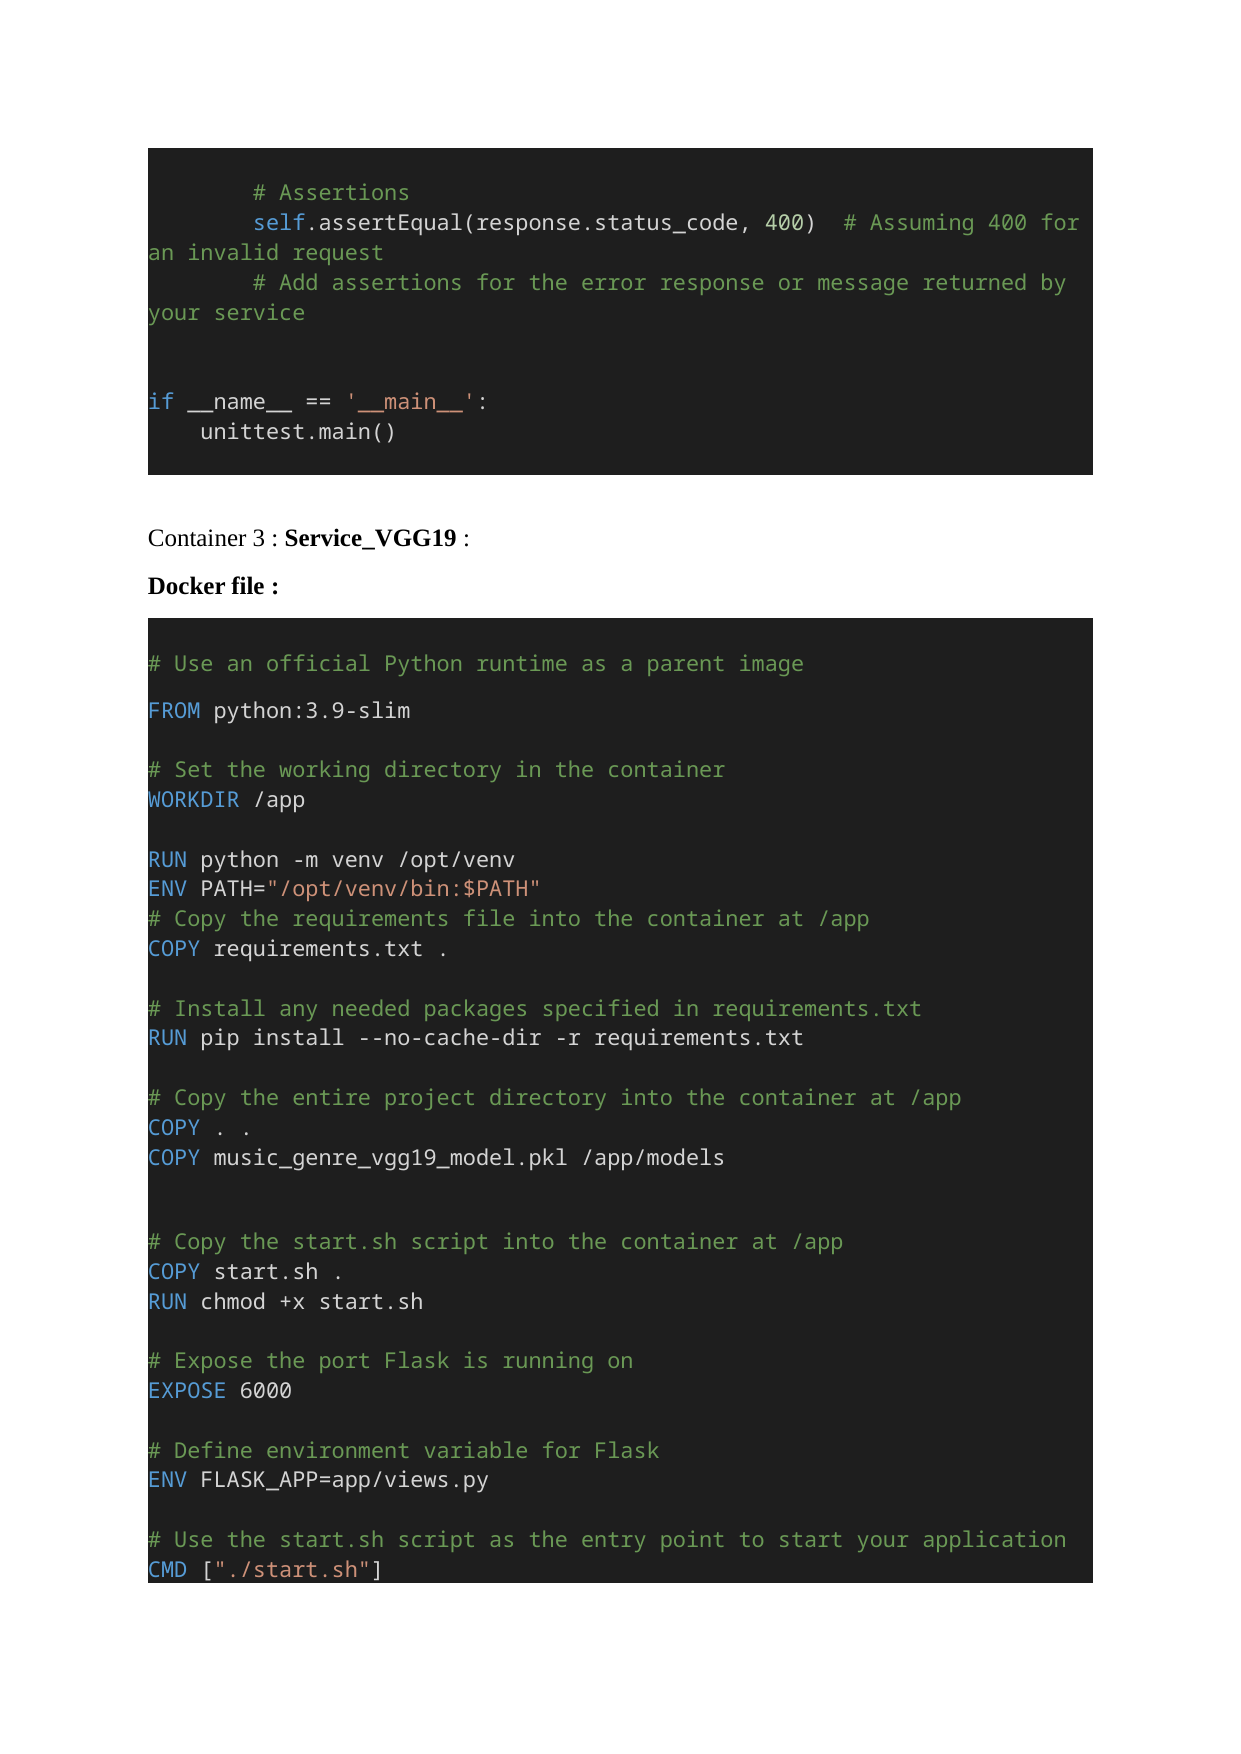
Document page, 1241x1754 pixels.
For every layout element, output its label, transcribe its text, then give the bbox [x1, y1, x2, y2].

text # Expose the port Flask is running on [148, 1345, 1093, 1375]
text FROM python:3.9-slim [148, 694, 1093, 724]
text ENV PATH="/opt/venv/bin:$PATH" [148, 873, 1093, 903]
text # Copy the requirements file into the container at /app [148, 903, 1093, 933]
text RUN python -m venv /opt/venv [148, 843, 1093, 873]
text EXPOSE 6000 [148, 1375, 1093, 1405]
text # Define environment variable for Flask [148, 1434, 1093, 1464]
text # Use the start.sh script as the entry point to start your application [148, 1524, 1093, 1554]
text RUN pip install --no-cache-dir -r requirements.txt [148, 1022, 1093, 1052]
text # Install any needed packages specified in requirements.txt [148, 992, 1093, 1022]
text # Assertions [148, 177, 1093, 207]
text # Use an official Python runtime as a parent image [148, 618, 1093, 678]
text COPY start.sh . [148, 1256, 1093, 1286]
text # Copy the start.sh script into the container at /app [148, 1226, 1093, 1256]
text Docker file : [148, 571, 1093, 599]
text WORKDIR /app [148, 784, 1093, 814]
text COPY music_genre_vgg19_model.pkl /app/models [148, 1141, 1093, 1171]
text CMD ["./start.sh"] [148, 1554, 1093, 1583]
text # Copy the entire project directory into the container at /app [148, 1082, 1093, 1112]
text # Add assertions for the error response or message returned by your service [148, 267, 1093, 326]
text COPY . . [148, 1112, 1093, 1141]
text Container 3 : Service_VGG19 : [148, 523, 1093, 552]
text RUN chmod +x start.sh [148, 1286, 1093, 1315]
text self.assertEqual(response.status_code, 400) # Assuming 400 for an invalid request [148, 207, 1093, 267]
text # Set the working directory in the container [148, 754, 1093, 784]
text unittest.main() [148, 416, 1093, 446]
text COPY requirements.txt . [148, 933, 1093, 963]
text if __name__ == '__main__': [148, 386, 1093, 416]
text ENV FLASK_APP=app/views.py [148, 1464, 1093, 1494]
